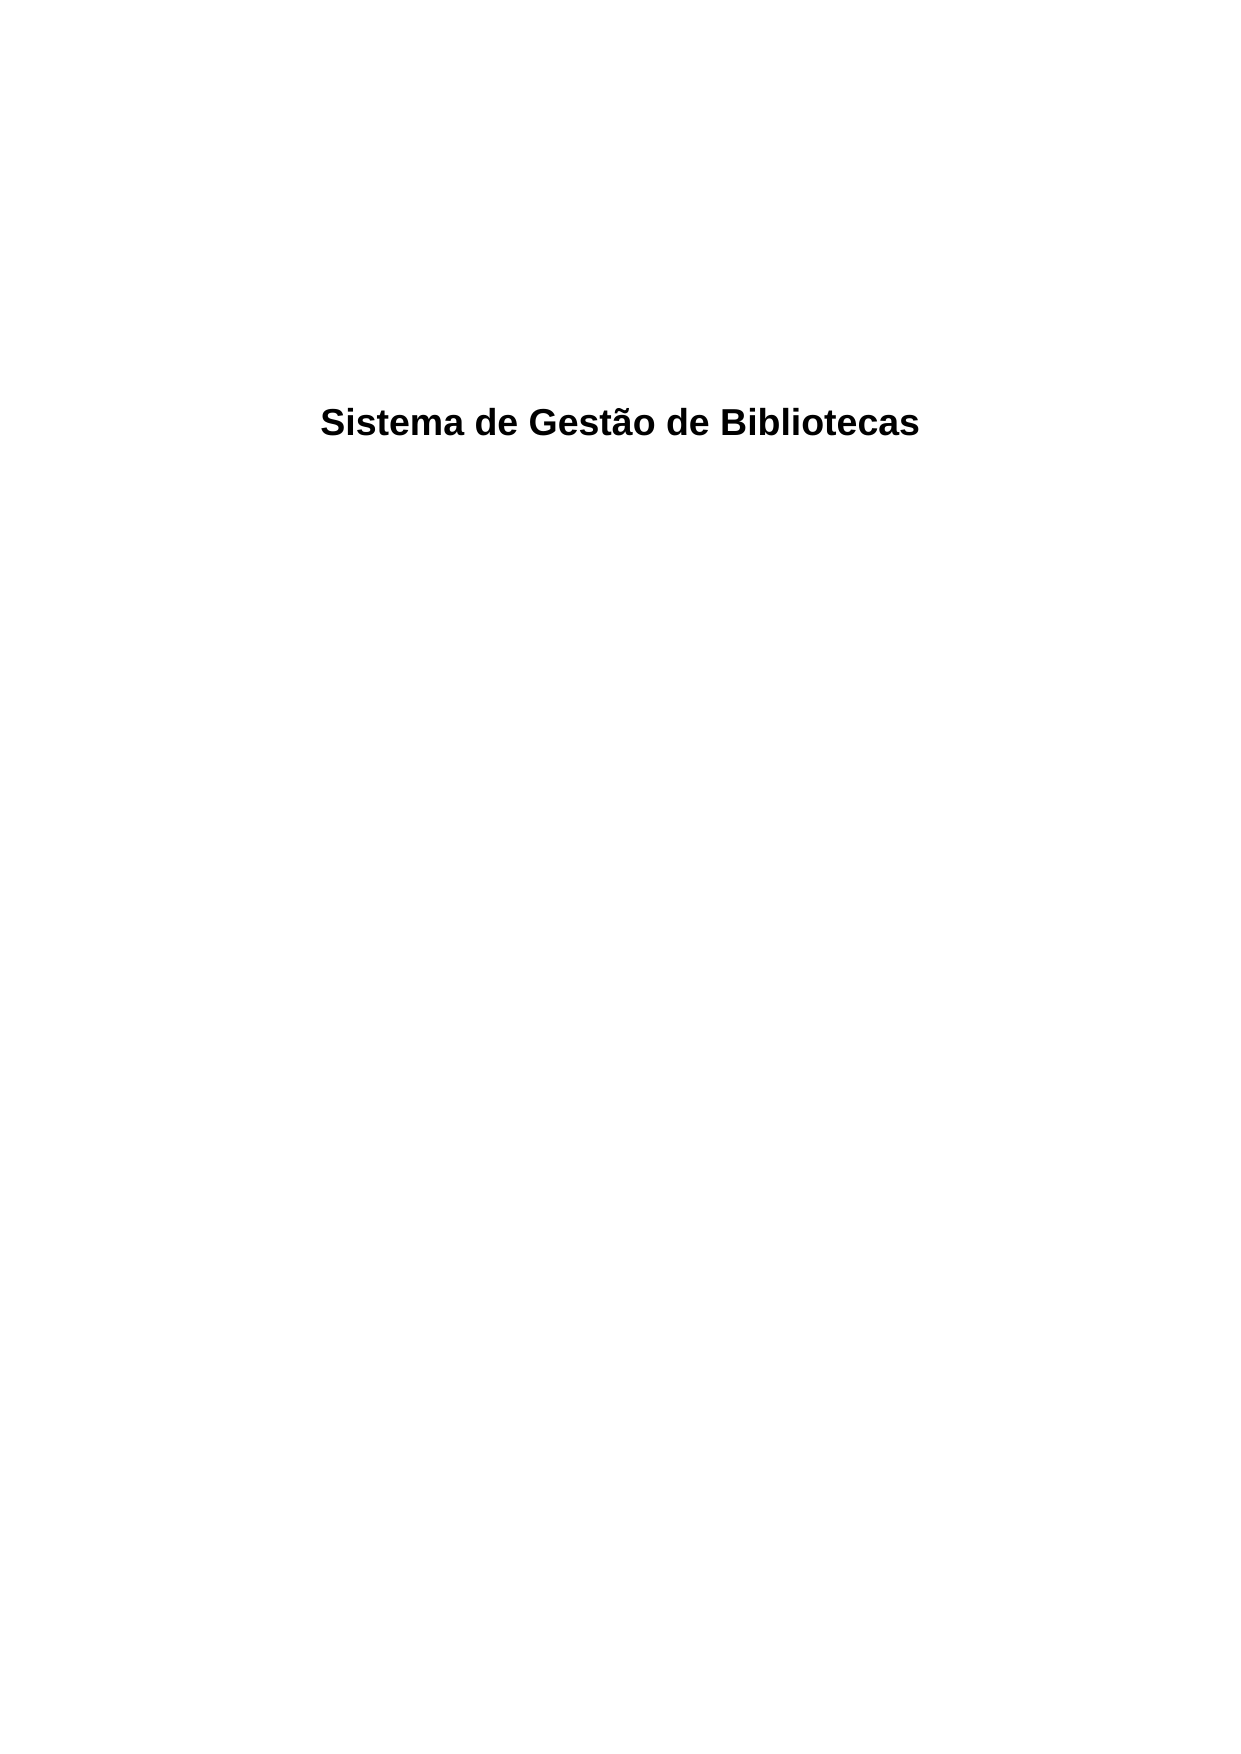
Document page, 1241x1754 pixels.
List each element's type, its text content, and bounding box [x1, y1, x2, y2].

text Sistema de Gestão de Bibliotecas [177, 401, 1063, 444]
